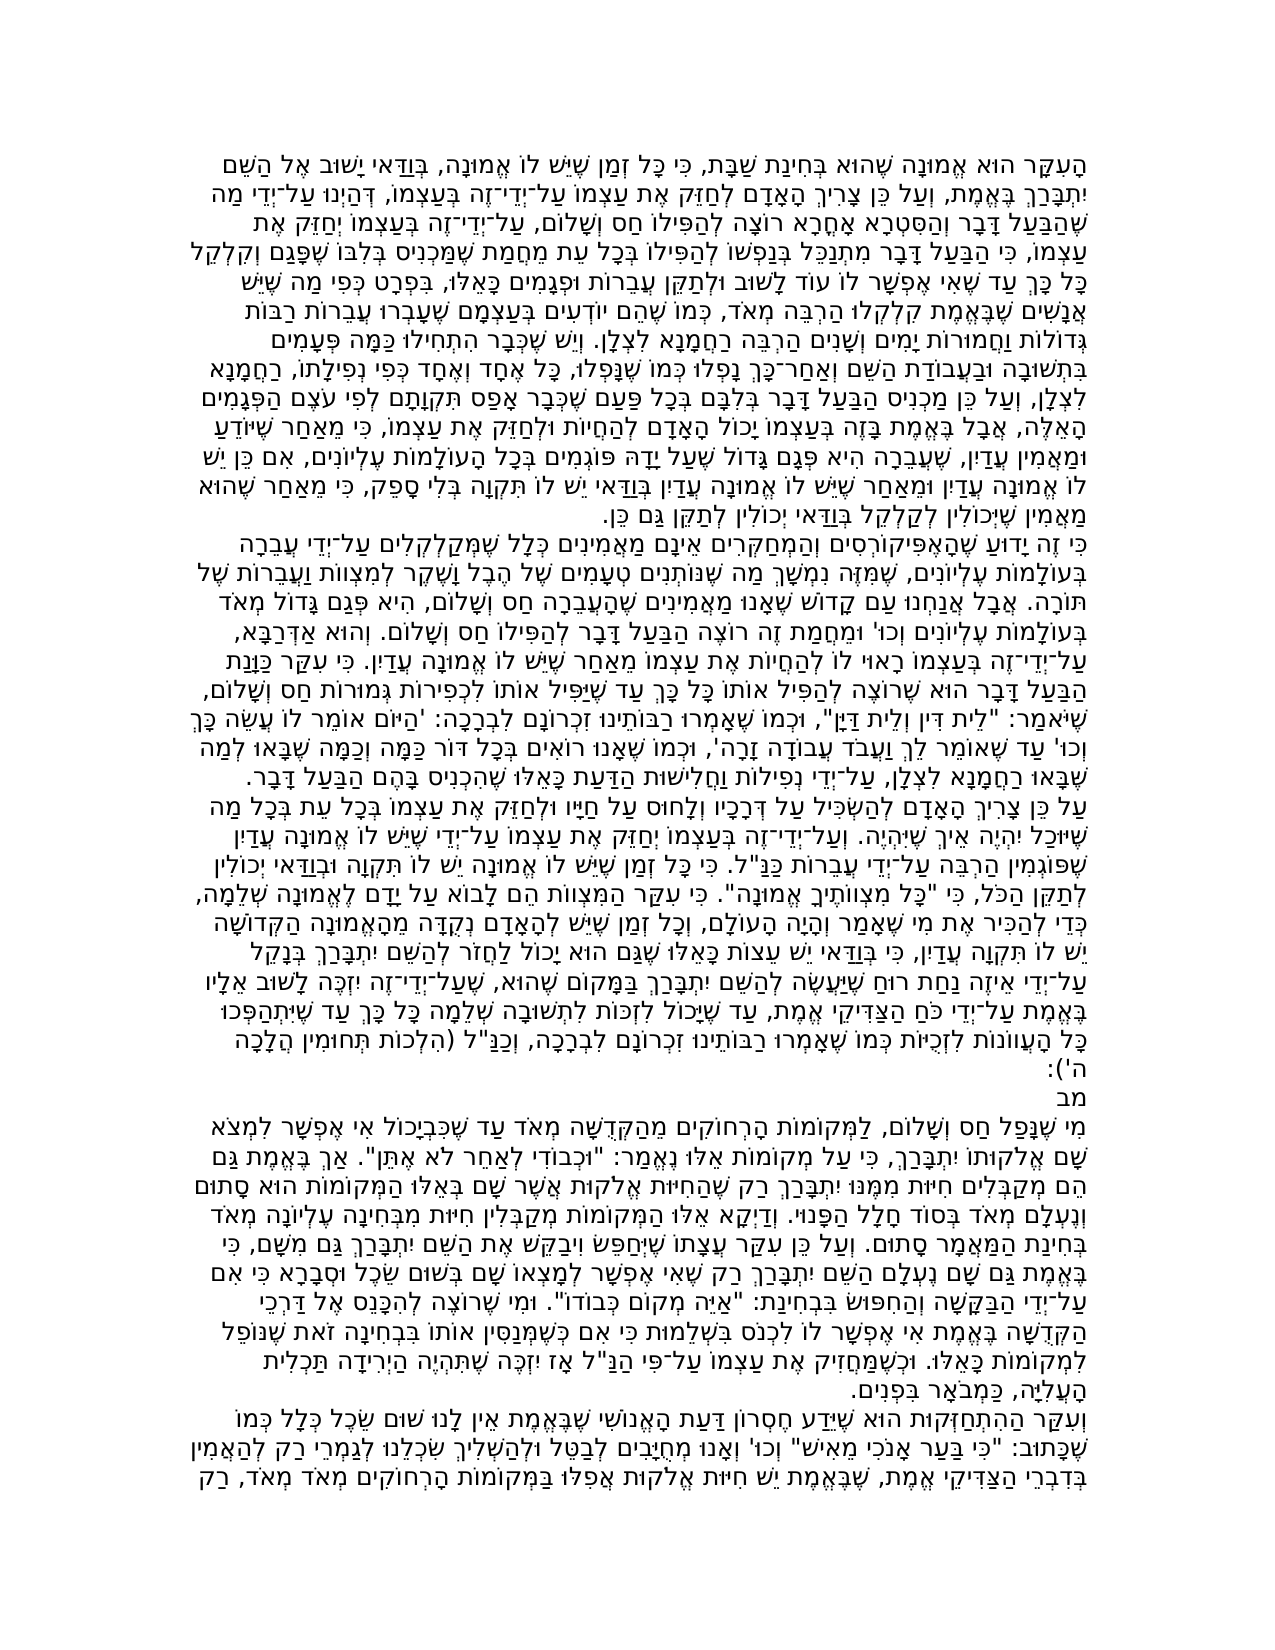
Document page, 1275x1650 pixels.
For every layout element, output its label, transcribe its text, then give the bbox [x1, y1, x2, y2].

text מב [187, 1083, 1087, 1112]
text עַל כֵּן צָרִיךְ הָאָדָם לְהַשְׂכִּיל עַל דְּרָכָיו וְלָחוּס עַל חַיָּיו וּלְחַזֵּק אֶת עַצְמוֹ בְּכָל עֵת בְּכָל מַה שֶּׁיּוּכַל יִהְיֶה אֵיךְ שֶׁיִּהְיֶה. וְעַל־יְדֵי־זֶה בְּעַצְמוֹ יְחַזֵּק אֶת עַצְמוֹ עַל־יְדֵי שֶׁיֵּשׁ לוֹ אֱמוּנָה עֲדַיִן שֶׁפּוֹגְמִין הַרְבֵּה עַל־יְדֵי עֲבֵרוֹת כַּנַּ"ל. כִּי כָּל זְמַן שֶׁיֵּשׁ לוֹ אֱמוּנָה יֵשׁ לוֹ תִּקְוָה וּבְוַדַּאי יְכוֹלִין לְתַקֵּן הַכֹּל, כִּי "כָּל מִצְווֹתֶיךָ אֱמוּנָה". כִּי עִקַּר הַמִּצְוו‍ֹת הֵם לָבוֹא עַל יָדָם לֶאֱמוּנָה שְׁלֵמָה, כְּדֵי לְהַכִּיר אֶת מִי שֶׁאָמַר וְהָיָה הָעוֹלָם, וְכָל זְמַן שֶׁיֵּשׁ לְהָאָדָם נְקֻדָּה מֵהָאֱמוּנָה הַקְּדוֹשָׁה יֵשׁ לוֹ תִּקְוָה עֲדַיִן, כִּי בְּוַדַּאי יֵשׁ עֵצוֹת כָּאֵלּוּ שֶׁגַּם הוּא יָכוֹל לַחֲזֹר לְהַשֵּׁם יִתְבָּרַךְ בְּנָקֵל עַל־יְדֵי אֵיזֶה נַחַת רוּחַ שֶׁיַּעֲשֶׂה לְהַשֵּׁם יִתְבָּרַךְ בַּמָּקוֹם שֶׁהוּא, שֶׁעַל־יְדֵי־זֶה יִזְכֶּה לָשׁוּב אֵלָיו בֶּאֱמֶת עַל־יְדֵי כֹּחַ הַצַּדִּיקֵי אֱמֶת, עַד שֶׁיָּכוֹל לִזְכּוֹת לִתְשׁוּבָה שְׁלֵמָה כָּל כָּךְ עַד שֶׁיִּתְהַפְּכוּ כָּל הָעֲווֹנוֹת לִזְכֻיּוֹת כְּמוֹ שֶׁאָמְרוּ רַבּוֹתֵינוּ זִכְרוֹנָם לִבְרָכָה, וְכַנַּ"ל (הִלְכוֹת תְּחוּמִין הֲלָכָה ה'): [187, 792, 1087, 1083]
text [187, 1404, 1087, 1492]
text הָעִקָּר הוּא אֱמוּנָה שֶׁהוּא בְּחִינַת שַׁבָּת, כִּי כָּל זְמַן שֶׁיֵּשׁ לוֹ אֱמוּנָה, בְּוַדַּאי יָשׁוּב אֶל הַשֵּׁם יִתְבָּרַךְ בֶּאֱמֶת, וְעַל כֵּן צָרִיךְ הָאָדָם לְחַזֵּק אֶת עַצְמוֹ עַל־יְדֵי־זֶה בְּעַצְמוֹ, דְּהַיְנוּ עַל־יְדֵי מַה שֶּׁהַבַּעַל דָּבָר וְהַסִּטְרָא אָחֳרָא רוֹצָה לְהַפִּילוֹ חַס וְשָׁלוֹם, עַל־יְדֵי־זֶה בְּעַצְמוֹ יְחַזֵּק אֶת עַצְמוֹ, כִּי הַבַּעַל דָּבָר מִתְנַכֵּל בְּנַפְשׁוֹ לְהַפִּילוֹ בְּכָל עֵת מֵחֲמַת שֶׁמַּכְנִיס בְּלִבּוֹ שֶׁפָּגַם וְקִלְקֵל כָּל כָּךְ עַד שֶׁאִי אֶפְשָׁר לוֹ עוֹד לָשׁוּב וּלְתַקֵּן עֲבֵרוֹת וּפְגָמִים כָּאֵלּוּ, בִּפְרָט כְּפִי מַה שֶּׁיֵּשׁ אֲנָשִׁים שֶׁבֶּאֱמֶת קִלְקְלוּ הַרְבֵּה מְאֹד, כְּמוֹ שֶׁהֵם יוֹדְעִים בְּעַצְמָם שֶׁעָבְרוּ עֲבֵרוֹת רַבּוֹת גְּדוֹלוֹת וַחֲמוּרוֹת יָמִים וְשָׁנִים הַרְבֵּה רַחֲמָנָא לִצְלָן. וְיֵשׁ שֶׁכְּבָר הִתְחִילוּ כַּמָּה פְּעָמִים בִּתְשׁוּבָה וּבַעֲבוֹדַת הַשֵּׁם וְאַחַר־כָּךְ נָפְלוּ כְּמוֹ שֶׁנָּפְלוּ, כָּל אֶחָד וְאֶחָד כְּפִי נְפִילָתוֹ, רַחֲמָנָא לִצְלָן, וְעַל כֵּן מַכְנִיס הַבַּעַל דָּבָר בְּלִבָּם בְּכָל פַּעַם שֶׁכְּבָר אָפַס תִּקְוָתָם לְפִי עֹצֶם הַפְּגָמִים הָאֵלֶּה, אֲבָל בֶּאֱמֶת בָּזֶה בְּעַצְמוֹ יָכוֹל הָאָדָם לְהַחֲיוֹת וּלְחַזֵּק אֶת עַצְמוֹ, כִּי מֵאַחַר שֶׁיּוֹדֵעַ וּמַאֲמִין עֲדַיִן, שֶׁעֲבֵרָה הִיא פְּגָם גָּדוֹל שֶׁעַל יָדָהּ פּוֹגְמִים בְּכָל הָעוֹלָמוֹת עֶלְיוֹנִים, אִם כֵּן יֵשׁ לוֹ אֱמוּנָה עֲדַיִן וּמֵאַחַר שֶׁיֵּשׁ לוֹ אֱמוּנָה עֲדַיִן בְּוַדַּאי יֵשׁ לוֹ תִּקְוָה בְּלִי סָפֵק, כִּי מֵאַחַר שֶׁהוּא מַאֲמִין שֶׁיְּכוֹלִין לְקַלְקֵל בְּוַדַּאי יְכוֹלִין לְתַקֵּן גַּם כֵּן. [187, 150, 1087, 529]
text מִי שֶׁנָּפַל חַס וְשָׁלוֹם, לַמְּקוֹמוֹת הָרְחוֹקִים מֵהַקְּדֻשָּׁה מְאֹד עַד שֶׁכִּבְיָכוֹל אִי אֶפְשָׁר לִמְצֹא שָׁם אֱלֹקוּתוֹ יִתְבָּרַךְ, כִּי עַל מְקוֹמוֹת אֵלּוּ נֶאֱמַר: "וּכְבוֹדִי לְאַחֵר לֹא אֶתֵּן". אַךְ בֶּאֱמֶת גַּם הֵם מְקַבְּלִים חִיּוּת מִמֶּנּוּ יִתְבָּרַךְ רַק שֶׁהַחִיּוּת אֱלֹקוּת אֲשֶׁר שָׁם בְּאֵלּוּ הַמְּקוֹמוֹת הוּא סָתוּם וְנֶעְלָם מְאֹד בְּסוֹד חָלָל הַפָּנוּי. וְדַיְקָא אֵלּוּ הַמְּקוֹמוֹת מְקַבְּלִין חִיּוּת מִבְּחִינָה עֶלְיוֹנָה מְאֹד בְּחִינַת הַמַּאֲמָר סָתוּם. וְעַל כֵּן עִקַּר עֲצָתוֹ שֶׁיְּחַפֵּשׂ וִיבַקֵּשׁ אֶת הַשֵּׁם יִתְבָּרַךְ גַּם מִשָּׁם, כִּי בֶּאֱמֶת גַּם שָׁם נֶעְלָם הַשֵּׁם יִתְבָּרַךְ רַק שֶׁאִי אֶפְשָׁר לְמָצְאוֹ שָׁם בְּשׁוּם שֵׂכֶל וּסְבָרָא כִּי אִם עַל־יְדֵי הַבַּקָּשָׁה וְהַחִפּוּשׂ בִּבְחִינַת: "אַיֵּה מְקוֹם כְּבוֹדוֹ". וּמִי שֶׁרוֹצֶה לְהִכָּנֵס אֶל דַּרְכֵי הַקְּדֻשָּׁה בֶּאֱמֶת אִי אֶפְשָׁר לוֹ לִכְנֹס בִּשְׁלֵמוּת כִּי אִם כְּשֶׁמְּנַסִּין אוֹתוֹ בִּבְחִינָה זֹאת שֶׁנּוֹפֵל לִמְקוֹמוֹת כָּאֵלּוּ. וּכְשֶׁמַּחֲזִיק אֶת עַצְמוֹ עַל־פִּי הַנַּ"ל אָז יִזְכֶּה שֶׁתִּהְיֶה הַיְרִידָה תַּכְלִית הָעֲלִיָּה, כַּמְבֹאָר בִּפְנִים. [187, 1112, 1087, 1404]
text כִּי זֶה יָדוּעַ שֶׁהָאֶפִּיקוֹרְסִים וְהַמְחַקְּרִים אֵינָם מַאֲמִינִים כְּלָל שֶׁמְּקַלְקְלִים עַל־יְדֵי עֲבֵרָה בְּעוֹלָמוֹת עֶלְיוֹנִים, שֶׁמִּזֶּה נִמְשָׁךְ מַה שֶּׁנּוֹתְנִים טְעָמִים שֶׁל הֶבֶל וָשֶׁקֶר לְמִצְווֹת וַעֲבֵרוֹת שֶׁל תּוֹרָה. אֲבָל אֲנַחְנוּ עַם קָדוֹשׁ שֶׁאָנוּ מַאֲמִינִים שֶׁהָעֲבֵרָה חַס וְשָׁלוֹם, הִיא פְּגַם גָּדוֹל מְאֹד בְּעוֹלָמוֹת עֶלְיוֹנִים וְכוּ' וּמֵחֲמַת זֶה רוֹצֶה הַבַּעַל דָּבָר לְהַפִּילוֹ חַס וְשָׁלוֹם. וְהוּא אַדְּרַבָּא, עַל־יְדֵי־זֶה בְּעַצְמוֹ רָאוּי לוֹ לְהַחֲיוֹת אֶת עַצְמוֹ מֵאַחַר שֶׁיֵּשׁ לוֹ אֱמוּנָה עֲדַיִן. כִּי עִקַּר כַּוָּנַת הַבַּעַל דָּבָר הוּא שֶׁרוֹצֶה לְהַפִּיל אוֹתוֹ כָּל כָּךְ עַד שֶׁיַּפִּיל אוֹתוֹ לִכְפִירוֹת גְּמוּרוֹת חַס וְשָׁלוֹם, שֶׁיֹּאמַר: "לֵית דִּין וְלֵית דַּיָּן", וּכְמוֹ שֶׁאָמְרוּ רַבּוֹתֵינוּ זִכְרוֹנָם לִבְרָכָה: 'הַיּוֹם אוֹמֵר לוֹ עֲשֵׂה כָּךְ וְכוּ' עַד שֶׁאוֹמֵר לֵךְ וַעֲבֹד עֲבוֹדָה זָרָה', וּכְמוֹ שֶׁאָנוּ רוֹאִים בְּכָל דּוֹר כַּמָּה וְכַמָּה שֶׁבָּאוּ לְמַה שֶּׁבָּאוּ רַחֲמָנָא לִצְלָן, עַל־יְדֵי נְפִילוֹת וַחֲלִישׁוּת הַדַּעַת כָּאֵלּוּ שֶׁהִכְנִיס בָּהֶם הַבַּעַל דָּבָר. [187, 529, 1087, 792]
